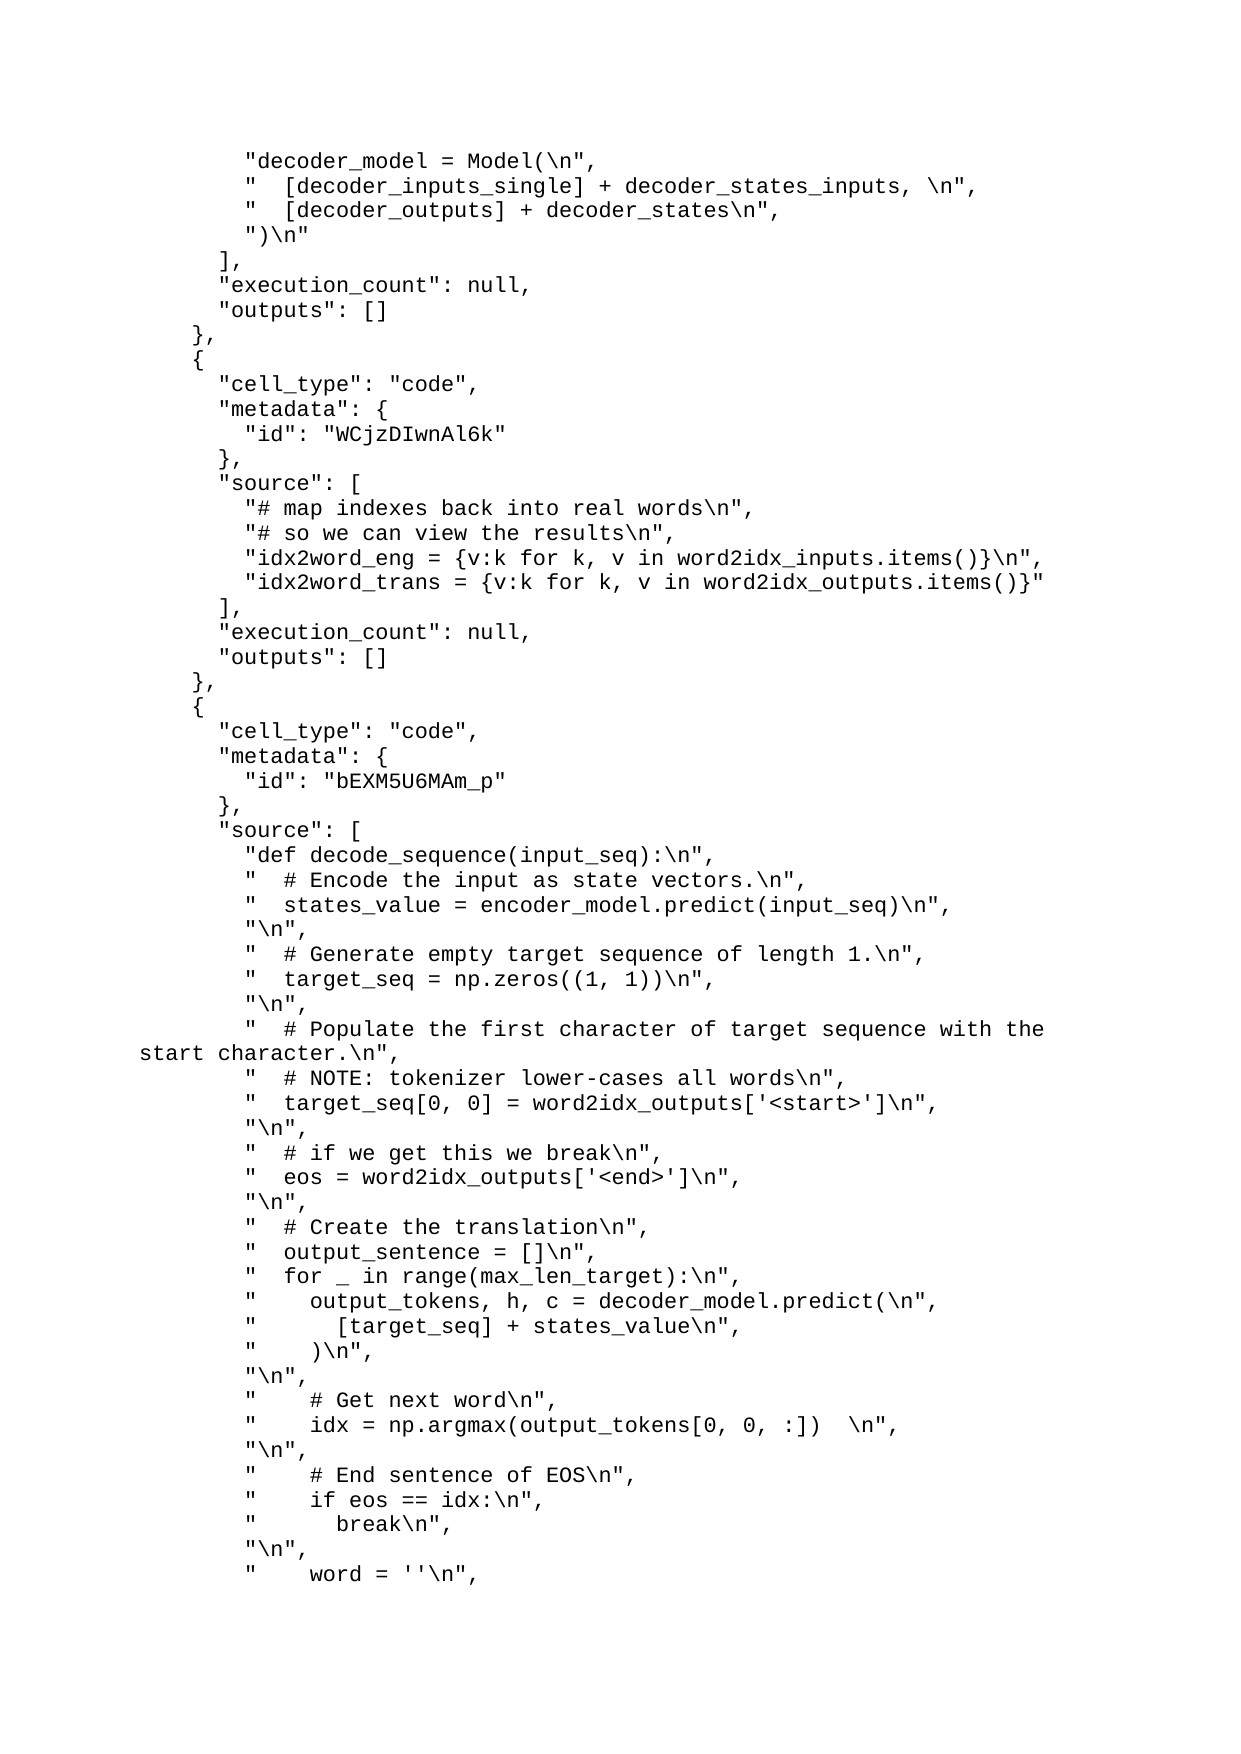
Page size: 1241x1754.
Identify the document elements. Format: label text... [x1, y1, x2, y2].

text ")\n" [139, 224, 1101, 249]
text "outputs": [] [139, 299, 1101, 323]
text "\n", [139, 1117, 1101, 1142]
text " idx = np.argmax(output_tokens[0, 0, :]) \n", [139, 1414, 1101, 1439]
text "\n", [139, 1365, 1101, 1389]
text { [139, 348, 1101, 373]
text "\n", [139, 1538, 1101, 1563]
text " for _ in range(max_len_target):\n", [139, 1266, 1101, 1290]
text { [139, 695, 1101, 720]
text }, [139, 794, 1101, 819]
text " # Create the translation\n", [139, 1216, 1101, 1241]
text "def decode_sequence(input_seq):\n", [139, 844, 1101, 869]
text "metadata": { [139, 745, 1101, 770]
text }, [139, 447, 1101, 472]
text ], [139, 249, 1101, 274]
text " # Generate empty target sequence of length 1.\n", [139, 943, 1101, 968]
text "outputs": [] [139, 646, 1101, 671]
text "cell_type": "code", [139, 720, 1101, 745]
text " word = ''\n", [139, 1563, 1101, 1588]
text " [target_seq] + states_value\n", [139, 1315, 1101, 1340]
text "\n", [139, 1191, 1101, 1216]
text "idx2word_trans = {v:k for k, v in word2idx_outputs.items()}" [139, 571, 1101, 596]
text }, [139, 323, 1101, 348]
text "execution_count": null, [139, 621, 1101, 646]
text "decoder_model = Model(\n", [139, 150, 1101, 175]
text " # Encode the input as state vectors.\n", [139, 869, 1101, 894]
text "\n", [139, 1439, 1101, 1464]
text " target_seq = np.zeros((1, 1))\n", [139, 968, 1101, 993]
text " # if we get this we break\n", [139, 1142, 1101, 1166]
text " if eos == idx:\n", [139, 1489, 1101, 1513]
text " [decoder_outputs] + decoder_states\n", [139, 199, 1101, 224]
text "# so we can view the results\n", [139, 522, 1101, 547]
text " # Get next word\n", [139, 1389, 1101, 1414]
text " break\n", [139, 1513, 1101, 1538]
text }, [139, 671, 1101, 695]
text "execution_count": null, [139, 274, 1101, 299]
text "metadata": { [139, 398, 1101, 423]
text "idx2word_eng = {v:k for k, v in word2idx_inputs.items()}\n", [139, 547, 1101, 571]
text "source": [ [139, 819, 1101, 844]
text " )\n", [139, 1340, 1101, 1365]
text " # Populate the first character of target sequence with the start character.\n", [139, 1018, 1101, 1067]
text " states_value = encoder_model.predict(input_seq)\n", [139, 894, 1101, 918]
text "\n", [139, 918, 1101, 943]
text ], [139, 596, 1101, 621]
text "# map indexes back into real words\n", [139, 497, 1101, 522]
text "cell_type": "code", [139, 373, 1101, 398]
text " # NOTE: tokenizer lower-cases all words\n", [139, 1067, 1101, 1092]
text "id": "bEXM5U6MAm_p" [139, 770, 1101, 794]
text " target_seq[0, 0] = word2idx_outputs['<start>']\n", [139, 1092, 1101, 1117]
text "\n", [139, 993, 1101, 1018]
text " # End sentence of EOS\n", [139, 1464, 1101, 1489]
text "id": "WCjzDIwnAl6k" [139, 423, 1101, 447]
text " eos = word2idx_outputs['<end>']\n", [139, 1166, 1101, 1191]
text " [decoder_inputs_single] + decoder_states_inputs, \n", [139, 175, 1101, 199]
text " output_tokens, h, c = decoder_model.predict(\n", [139, 1290, 1101, 1315]
text "source": [ [139, 472, 1101, 497]
text " output_sentence = []\n", [139, 1241, 1101, 1266]
